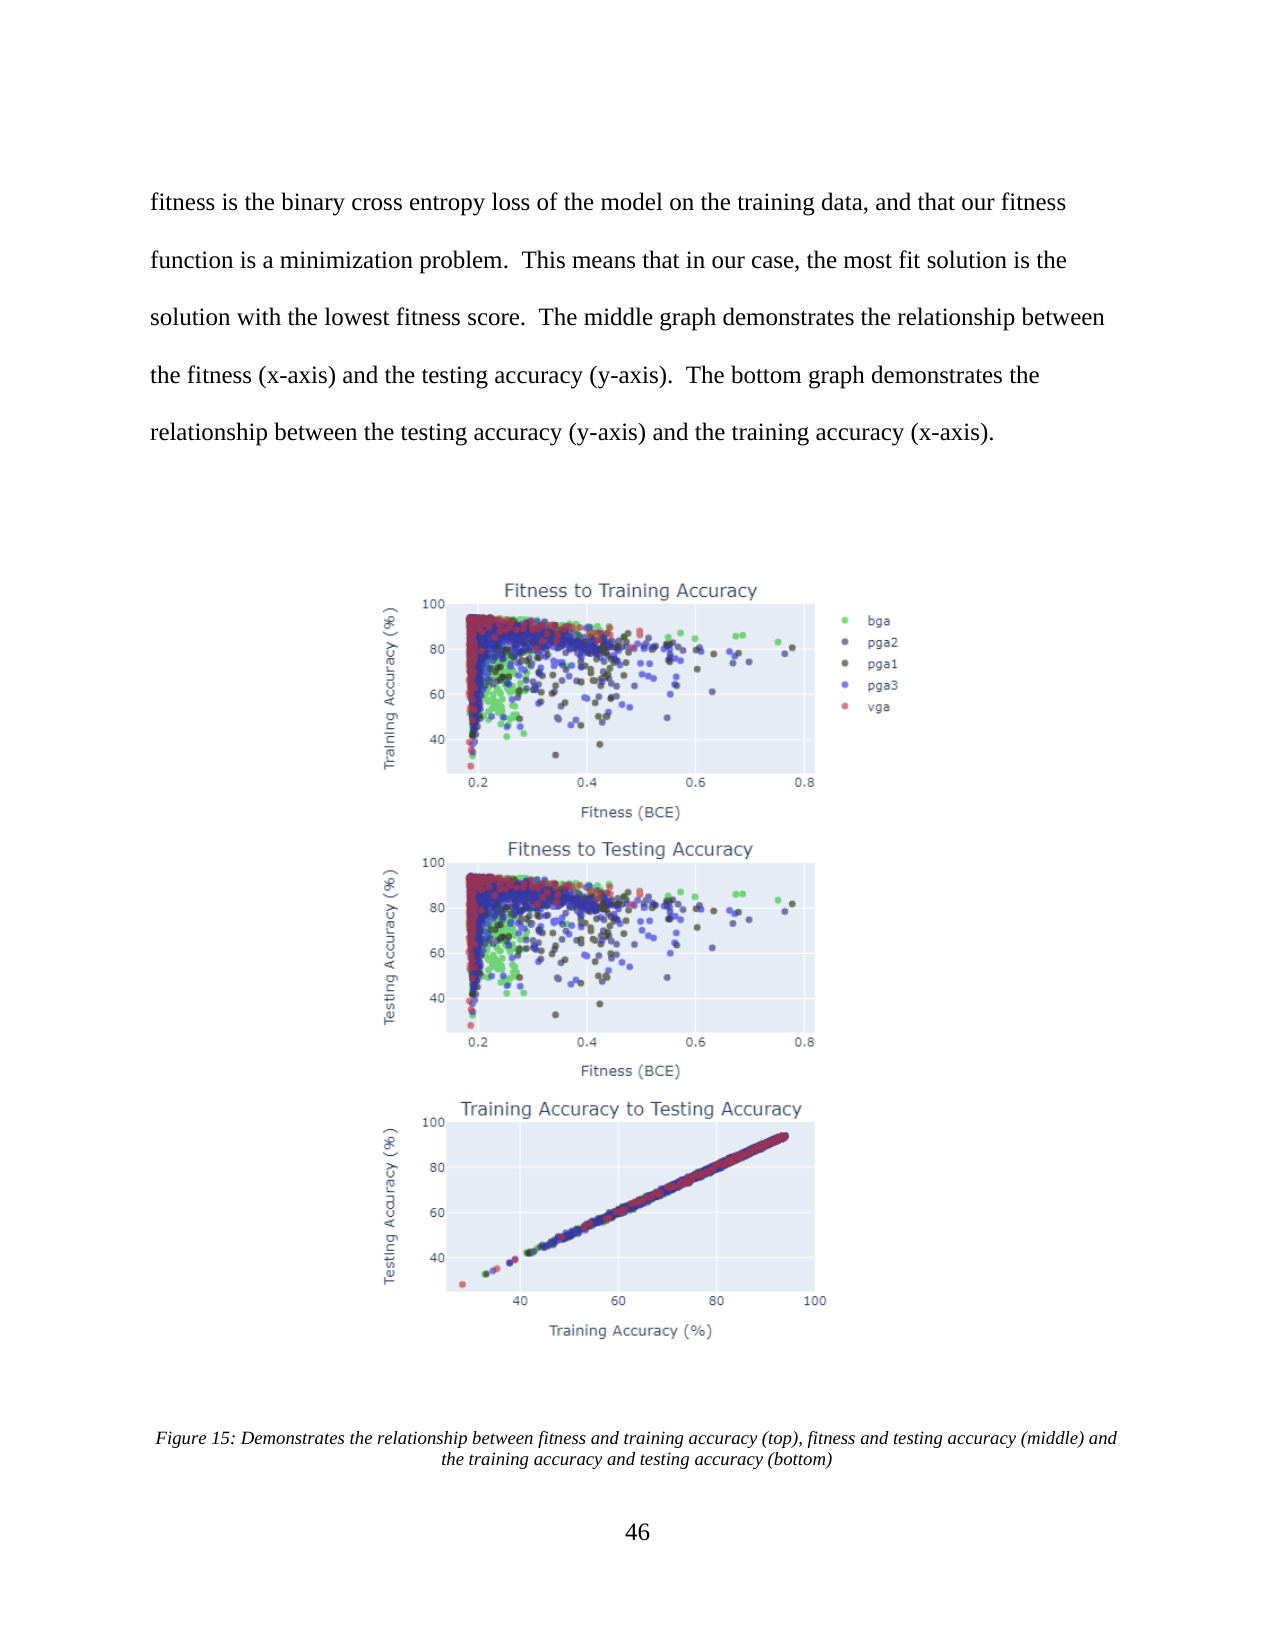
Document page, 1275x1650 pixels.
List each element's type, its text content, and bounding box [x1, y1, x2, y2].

picture [356, 491, 919, 1382]
